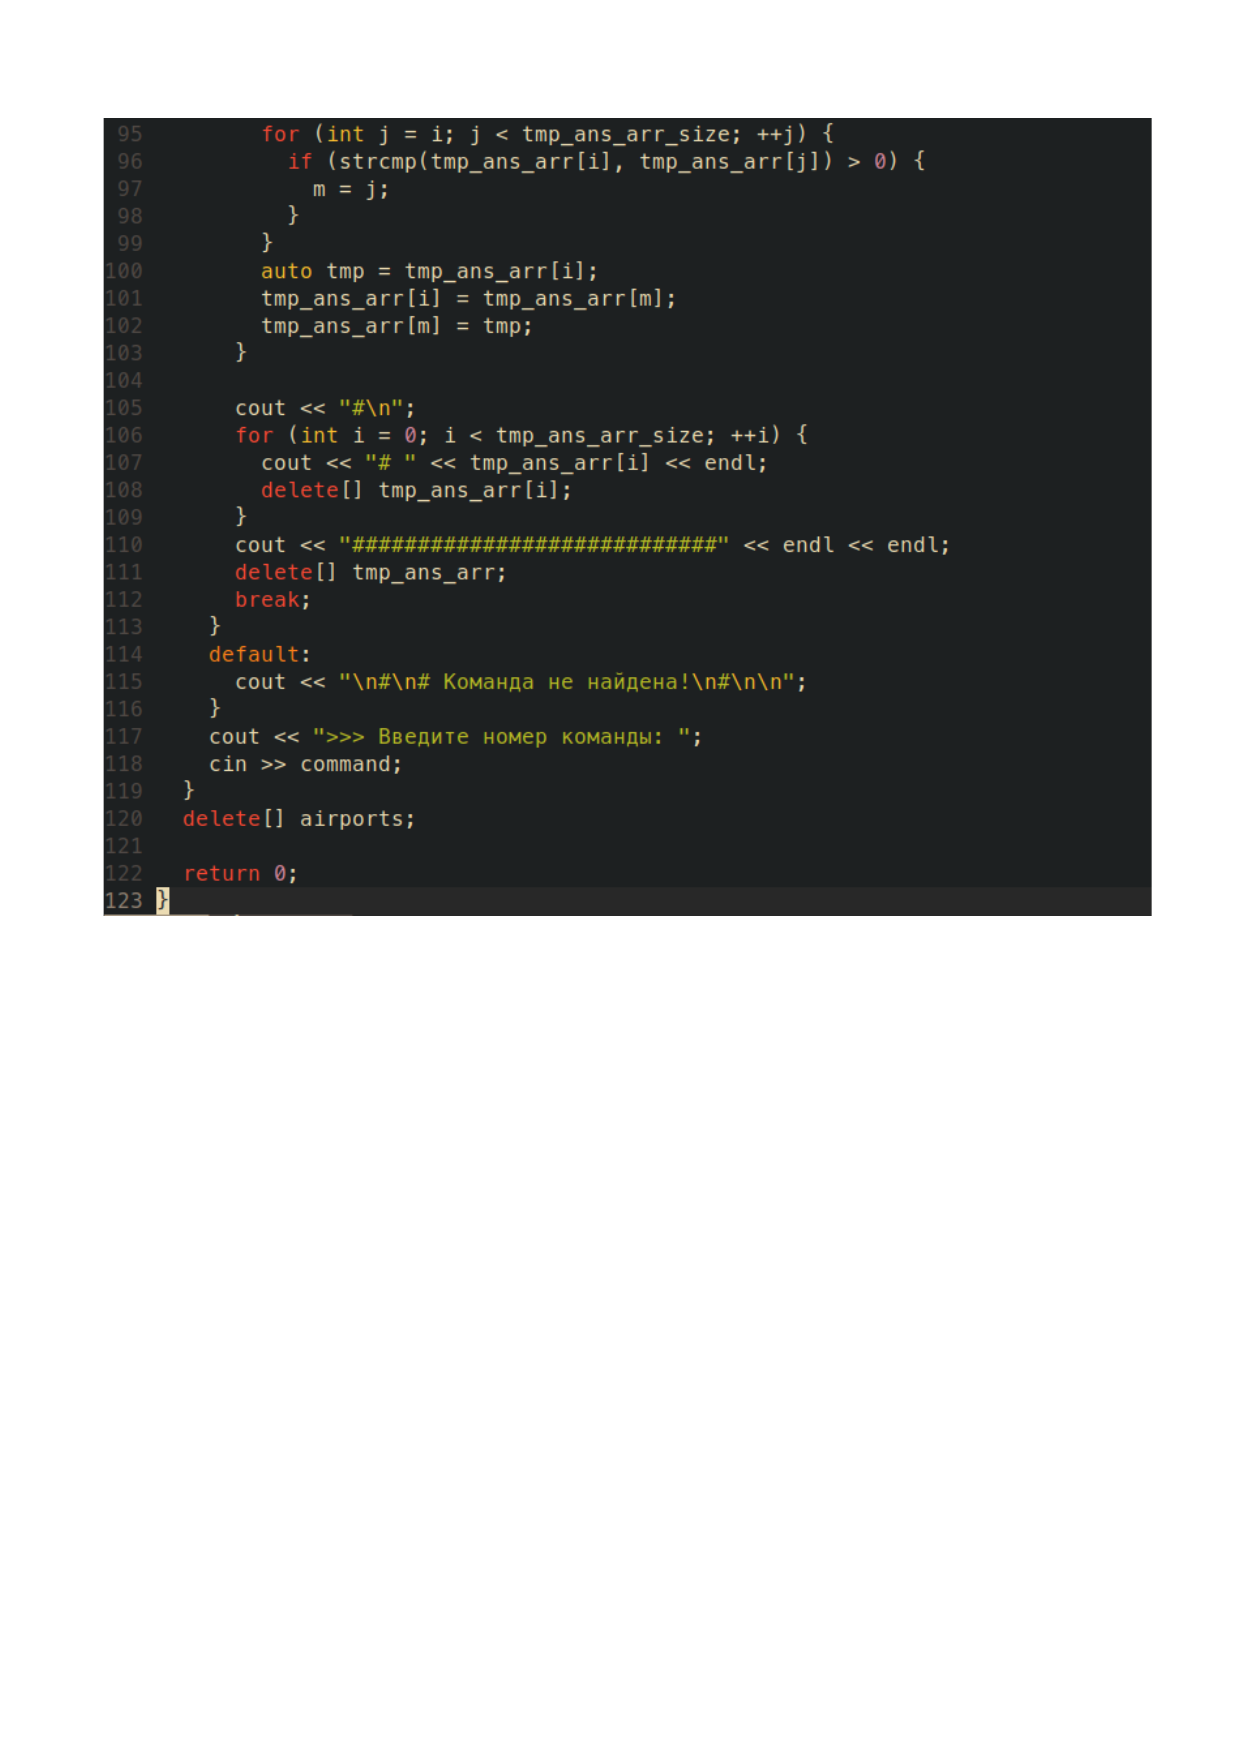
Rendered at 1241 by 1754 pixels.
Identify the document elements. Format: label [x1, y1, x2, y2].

picture [103, 118, 1152, 916]
